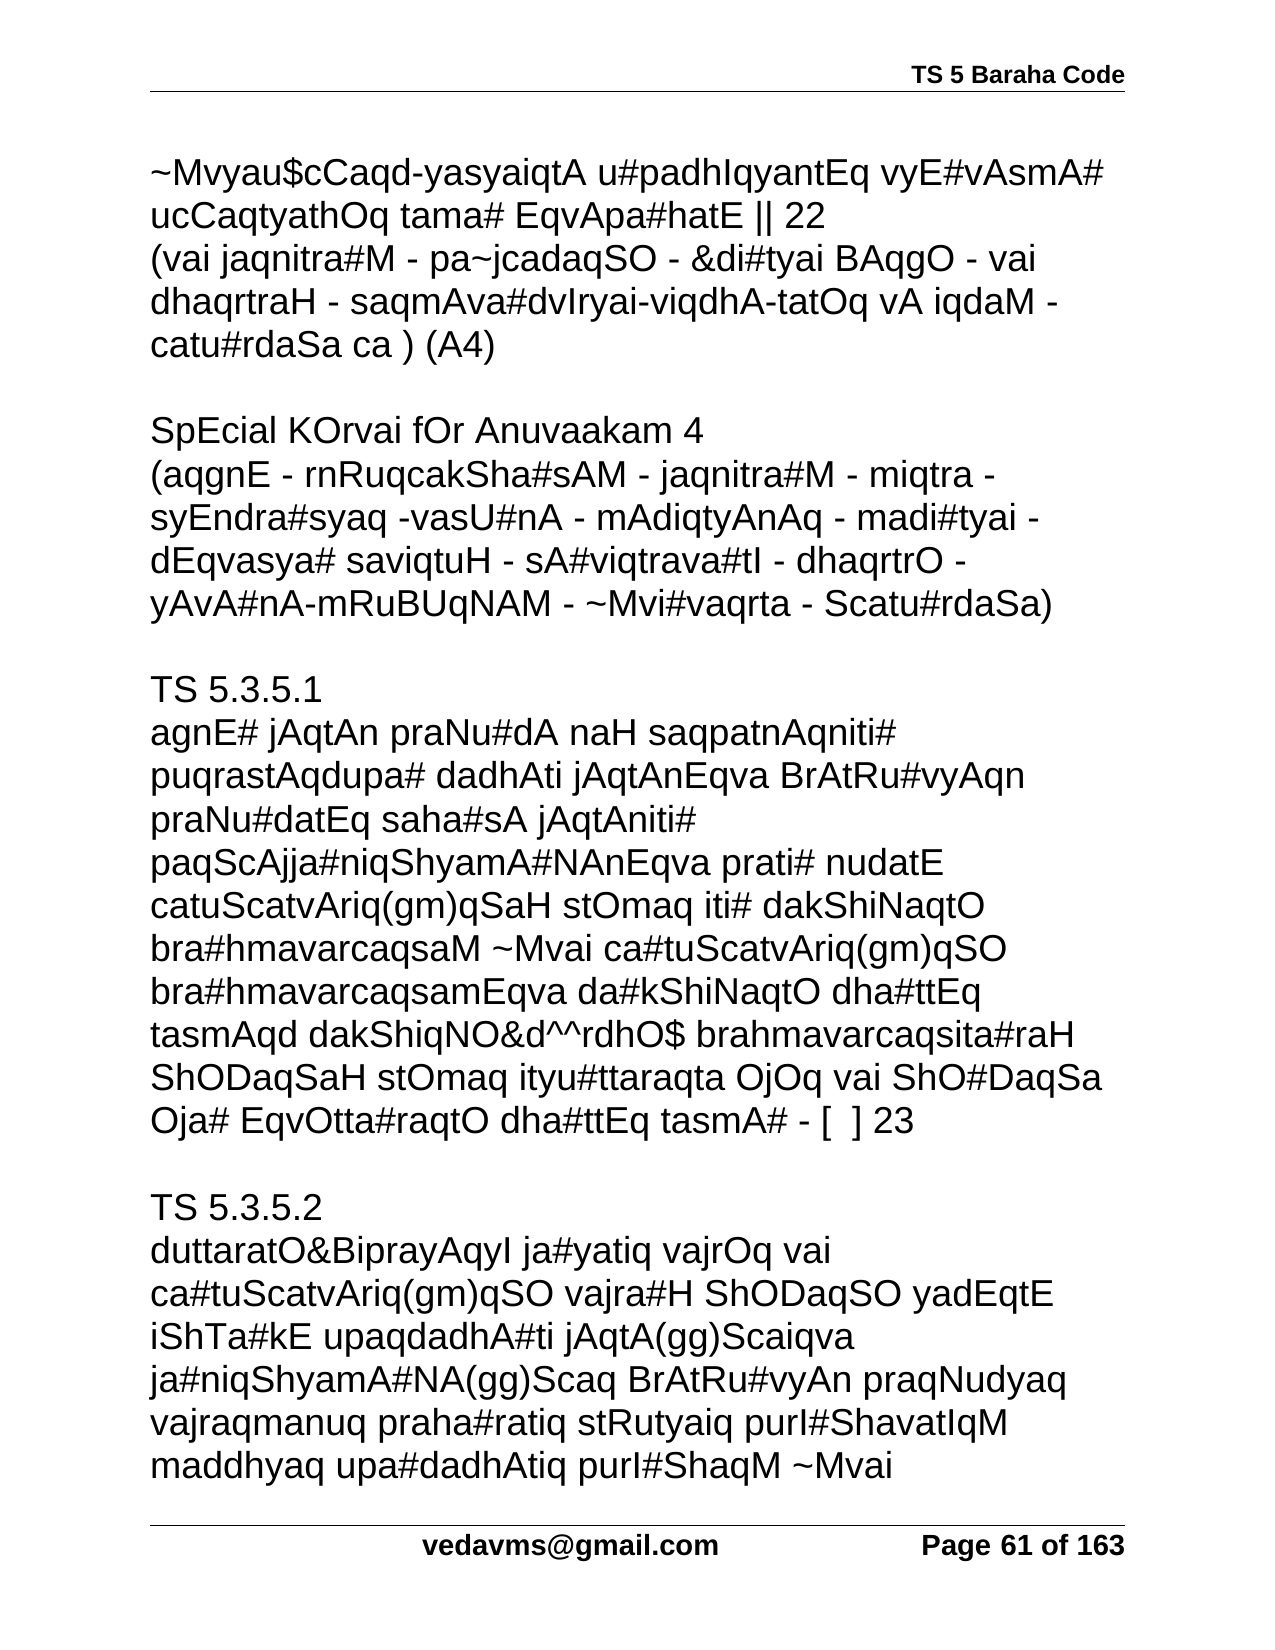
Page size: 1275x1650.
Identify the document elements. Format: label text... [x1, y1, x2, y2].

text TS 5.3.5.1 [150, 667, 1125, 711]
text ShODaqSaH stOmaq ityu#ttaraqta OjOq vai ShO#DaqSa Oja# EqvOtta#raqtO dha#ttEq tasmA# - [ ] 23 [150, 1056, 1125, 1142]
text (vai jaqnitra#M - pa~jcadaqSO - &di#tyai BAqgO - vai dhaqrtraH - saqmAva#dvIryai-viqdhA-tatOq vA iqdaM - catu#rdaSa ca ) (A4) [150, 236, 1125, 366]
text (aqgnE - rnRuqcakSha#sAM - jaqnitra#M - miqtra - syEndra#syaq -vasU#nA - mAdiqtyAnAq - madi#tyai - dEqvasya# saviqtuH - sA#viqtrava#tI - dhaqrtrO - yAvA#nA-mRuBUqNAM - ~Mvi#vaqrta - Scatu#rdaSa) [150, 452, 1125, 624]
text agnE# jAqtAn praNu#dA naH saqpatnAqniti# puqrastAqdupa# dadhAti jAqtAnEqva BrAtRu#vyAqn praNu#datEq saha#sA jAqtAniti# paqScAjja#niqShyamA#NAnEqva prati# nudatE catuScatvAriq(gm)qSaH stOmaq iti# dakShiNaqtO bra#hmavarcaqsaM ~Mvai ca#tuScatvAriq(gm)qSO bra#hmavarcaqsamEqva da#kShiNaqtO dha#ttEq tasmAqd dakShiqNO&d^^rdhO$ brahmavarcaqsita#raH [150, 711, 1125, 1056]
text TS 5.3.5.2 [150, 1185, 1125, 1228]
text SpEcial KOrvai fOr Anuvaakam 4 [150, 409, 1125, 452]
